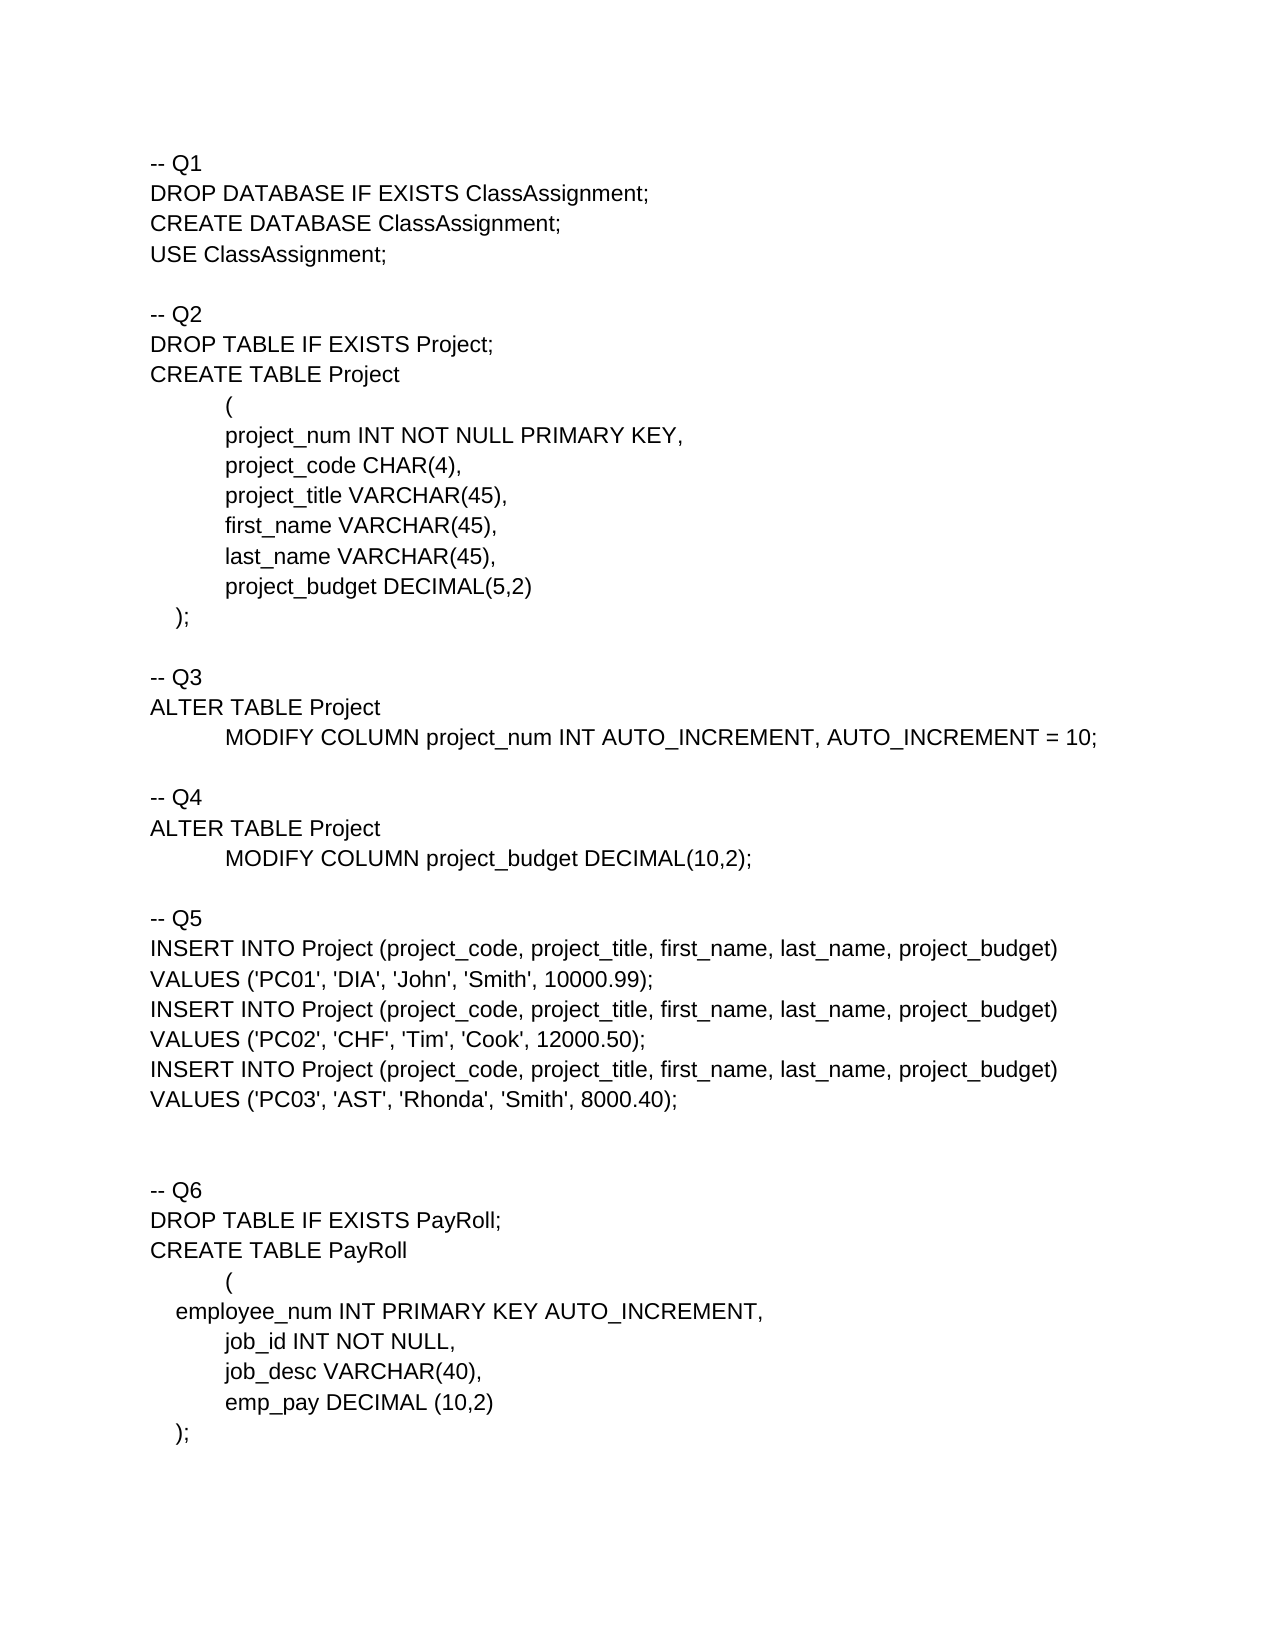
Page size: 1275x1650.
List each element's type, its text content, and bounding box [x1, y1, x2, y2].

text CREATE TABLE Project [150, 361, 1125, 388]
text CREATE TABLE PayRoll [150, 1237, 1125, 1264]
text ( [150, 1268, 1125, 1294]
text first_name VARCHAR(45), [150, 512, 1125, 539]
text emp_pay DECIMAL (10,2) [150, 1388, 1125, 1415]
text MODIFY COLUMN project_num INT AUTO_INCREMENT, AUTO_INCREMENT = 10; [150, 724, 1125, 750]
text employee_num INT PRIMARY KEY AUTO_INCREMENT, [150, 1298, 1125, 1324]
text ); [150, 1419, 1125, 1445]
text job_desc VARCHAR(40), [150, 1358, 1125, 1385]
text job_id INT NOT NULL, [150, 1328, 1125, 1354]
text INSERT INTO Project (project_code, project_title, first_name, last_name, project_budget) VALUES ('PC01', 'DIA', 'John', 'Smith', 10000.99); [150, 935, 1125, 992]
text -- Q5 [150, 905, 1125, 932]
text last_name VARCHAR(45), [150, 543, 1125, 569]
text project_num INT NOT NULL PRIMARY KEY, [150, 422, 1125, 448]
text MODIFY COLUMN project_budget DECIMAL(10,2); [150, 845, 1125, 871]
text INSERT INTO Project (project_code, project_title, first_name, last_name, project_budget) VALUES ('PC03', 'AST', 'Rhonda', 'Smith', 8000.40); [150, 1056, 1125, 1113]
text ALTER TABLE Project [150, 814, 1125, 841]
text DROP DATABASE IF EXISTS ClassAssignment; [150, 180, 1125, 207]
text project_budget DECIMAL(5,2) [150, 573, 1125, 599]
text DROP TABLE IF EXISTS Project; [150, 331, 1125, 358]
text -- Q1 [150, 150, 1125, 176]
text ALTER TABLE Project [150, 694, 1125, 720]
text USE ClassAssignment; [150, 241, 1125, 267]
text -- Q2 [150, 301, 1125, 327]
text ( [150, 392, 1125, 418]
text ); [150, 603, 1125, 629]
text DROP TABLE IF EXISTS PayRoll; [150, 1207, 1125, 1234]
text -- Q3 [150, 663, 1125, 690]
text project_code CHAR(4), [150, 452, 1125, 478]
text project_title VARCHAR(45), [150, 482, 1125, 509]
text INSERT INTO Project (project_code, project_title, first_name, last_name, project_budget) VALUES ('PC02', 'CHF', 'Tim', 'Cook', 12000.50); [150, 996, 1125, 1052]
text -- Q6 [150, 1177, 1125, 1203]
text CREATE DATABASE ClassAssignment; [150, 210, 1125, 237]
text -- Q4 [150, 784, 1125, 811]
